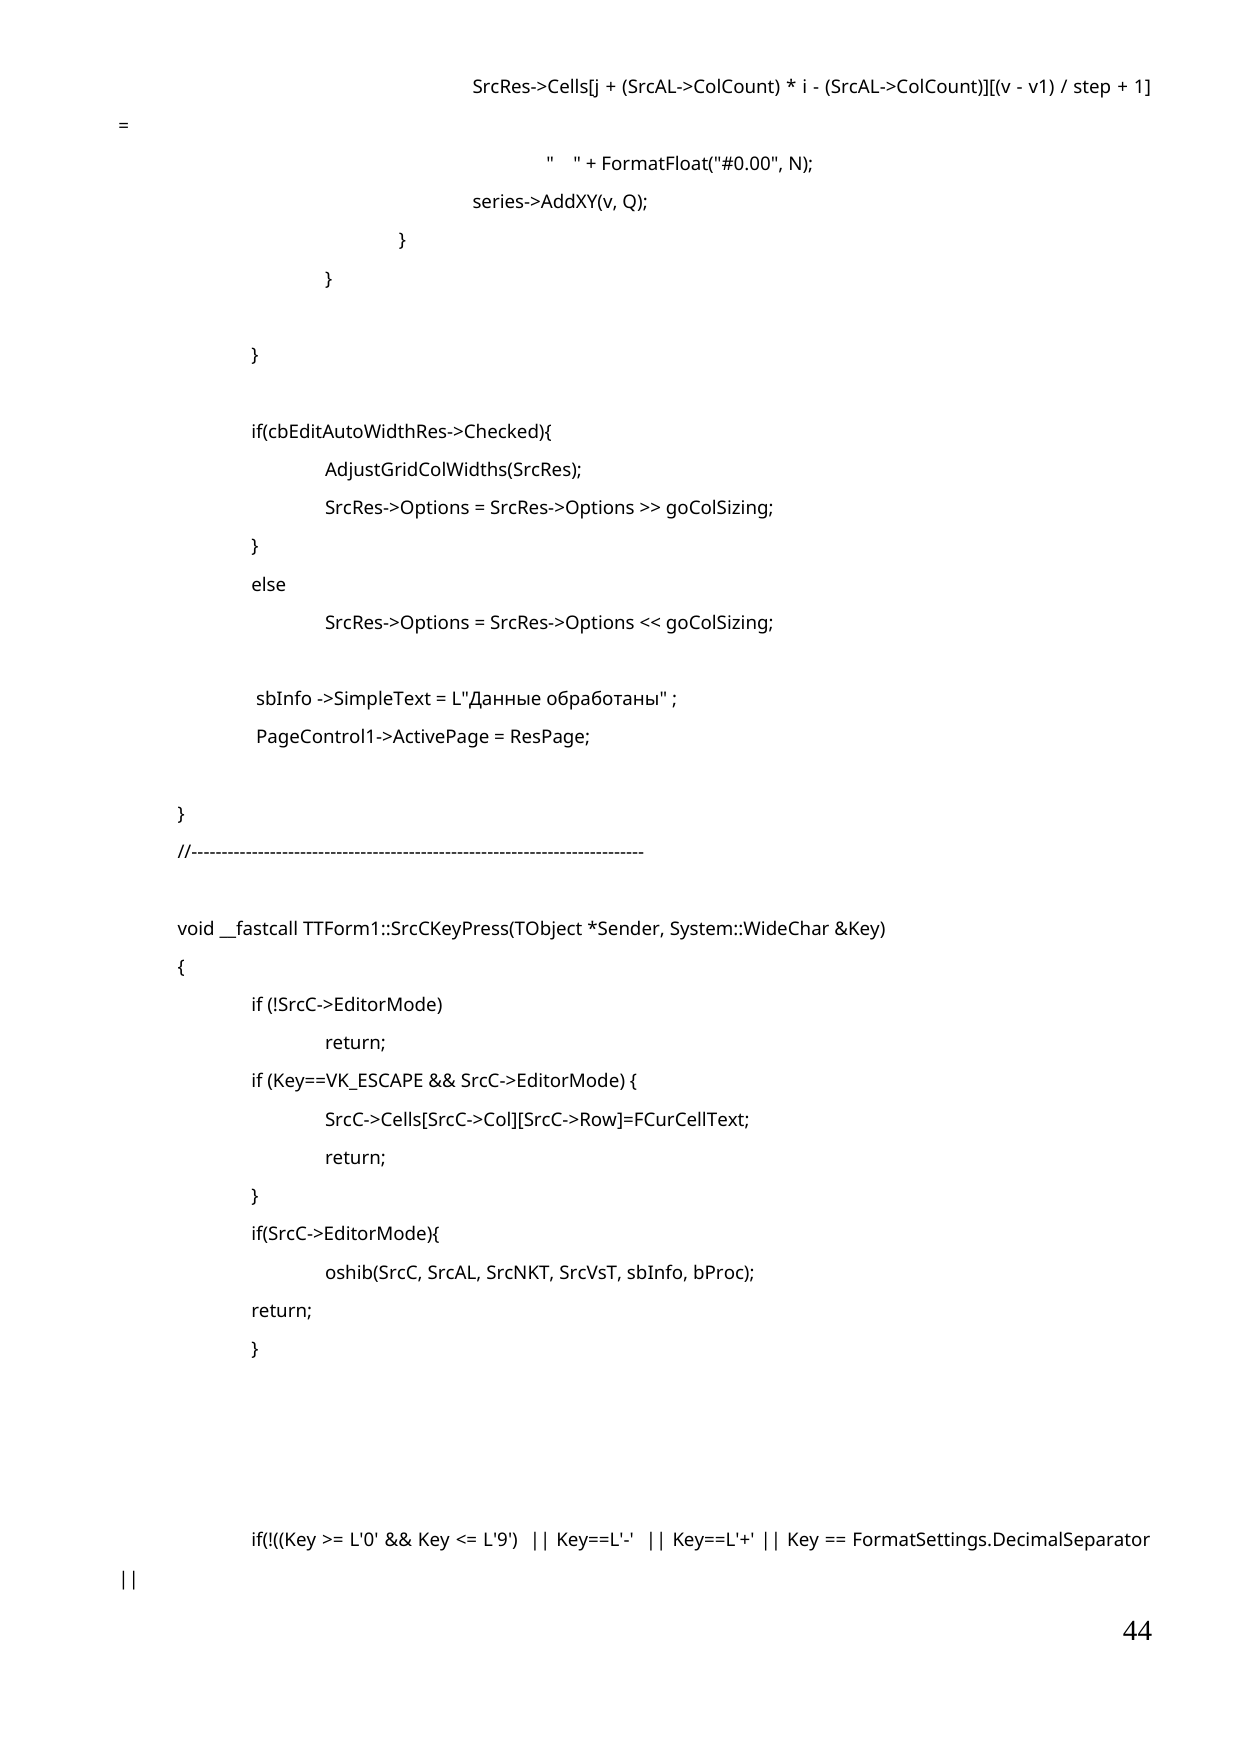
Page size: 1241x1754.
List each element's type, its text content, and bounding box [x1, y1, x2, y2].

text SrcRes->Options = SrcRes->Options >> goColSizing; [118, 494, 1152, 520]
text SrcRes->Options = SrcRes->Options << goColSizing; [118, 609, 1152, 634]
text return; [118, 1144, 1152, 1170]
text //--------------------------------------------------------------------------- [118, 838, 1152, 864]
text } [118, 341, 1152, 367]
text } [118, 800, 1152, 826]
text if (!SrcC->EditorMode) [118, 991, 1152, 1017]
text oshib(SrcC, SrcAL, SrcNKT, SrcVsT, sbInfo, bProc); [118, 1259, 1152, 1284]
text PageControl1->ActivePage = ResPage; [118, 724, 1152, 749]
text } [118, 265, 1152, 291]
text if(!((Key >= L'0' && Key <= L'9') || Key==L'-' || Key==L'+' || Key == FormatSettings.DecimalSeparator || [118, 1527, 1152, 1590]
text " " + FormatFloat("#0.00", N); [118, 150, 1152, 176]
text } [118, 1335, 1152, 1361]
text if(SrcC->EditorMode){ [118, 1221, 1152, 1246]
text else [118, 571, 1152, 596]
text if (Key==VK_ESCAPE && SrcC->EditorMode) { [118, 1068, 1152, 1093]
text SrcC->Cells[SrcC->Col][SrcC->Row]=FCurCellText; [118, 1106, 1152, 1132]
text return; [118, 1029, 1152, 1055]
text void __fastcall TTForm1::SrcCKeyPress(TObject *Sender, System::WideChar &Key) [118, 915, 1152, 940]
text return; [118, 1297, 1152, 1323]
text } [118, 533, 1152, 558]
text series->AddXY(v, Q); [118, 188, 1152, 214]
text { [118, 953, 1152, 979]
text sbInfo ->SimpleText = L"Данные обработаны" ; [118, 686, 1152, 711]
text } [118, 227, 1152, 252]
text AdjustGridColWidths(SrcRes); [118, 456, 1152, 482]
text SrcRes->Cells[j + (SrcAL->ColCount) * i - (SrcAL->ColCount)][(v - v1) / step + 1] = [118, 74, 1152, 138]
text } [118, 1182, 1152, 1208]
text if(cbEditAutoWidthRes->Checked){ [118, 418, 1152, 443]
